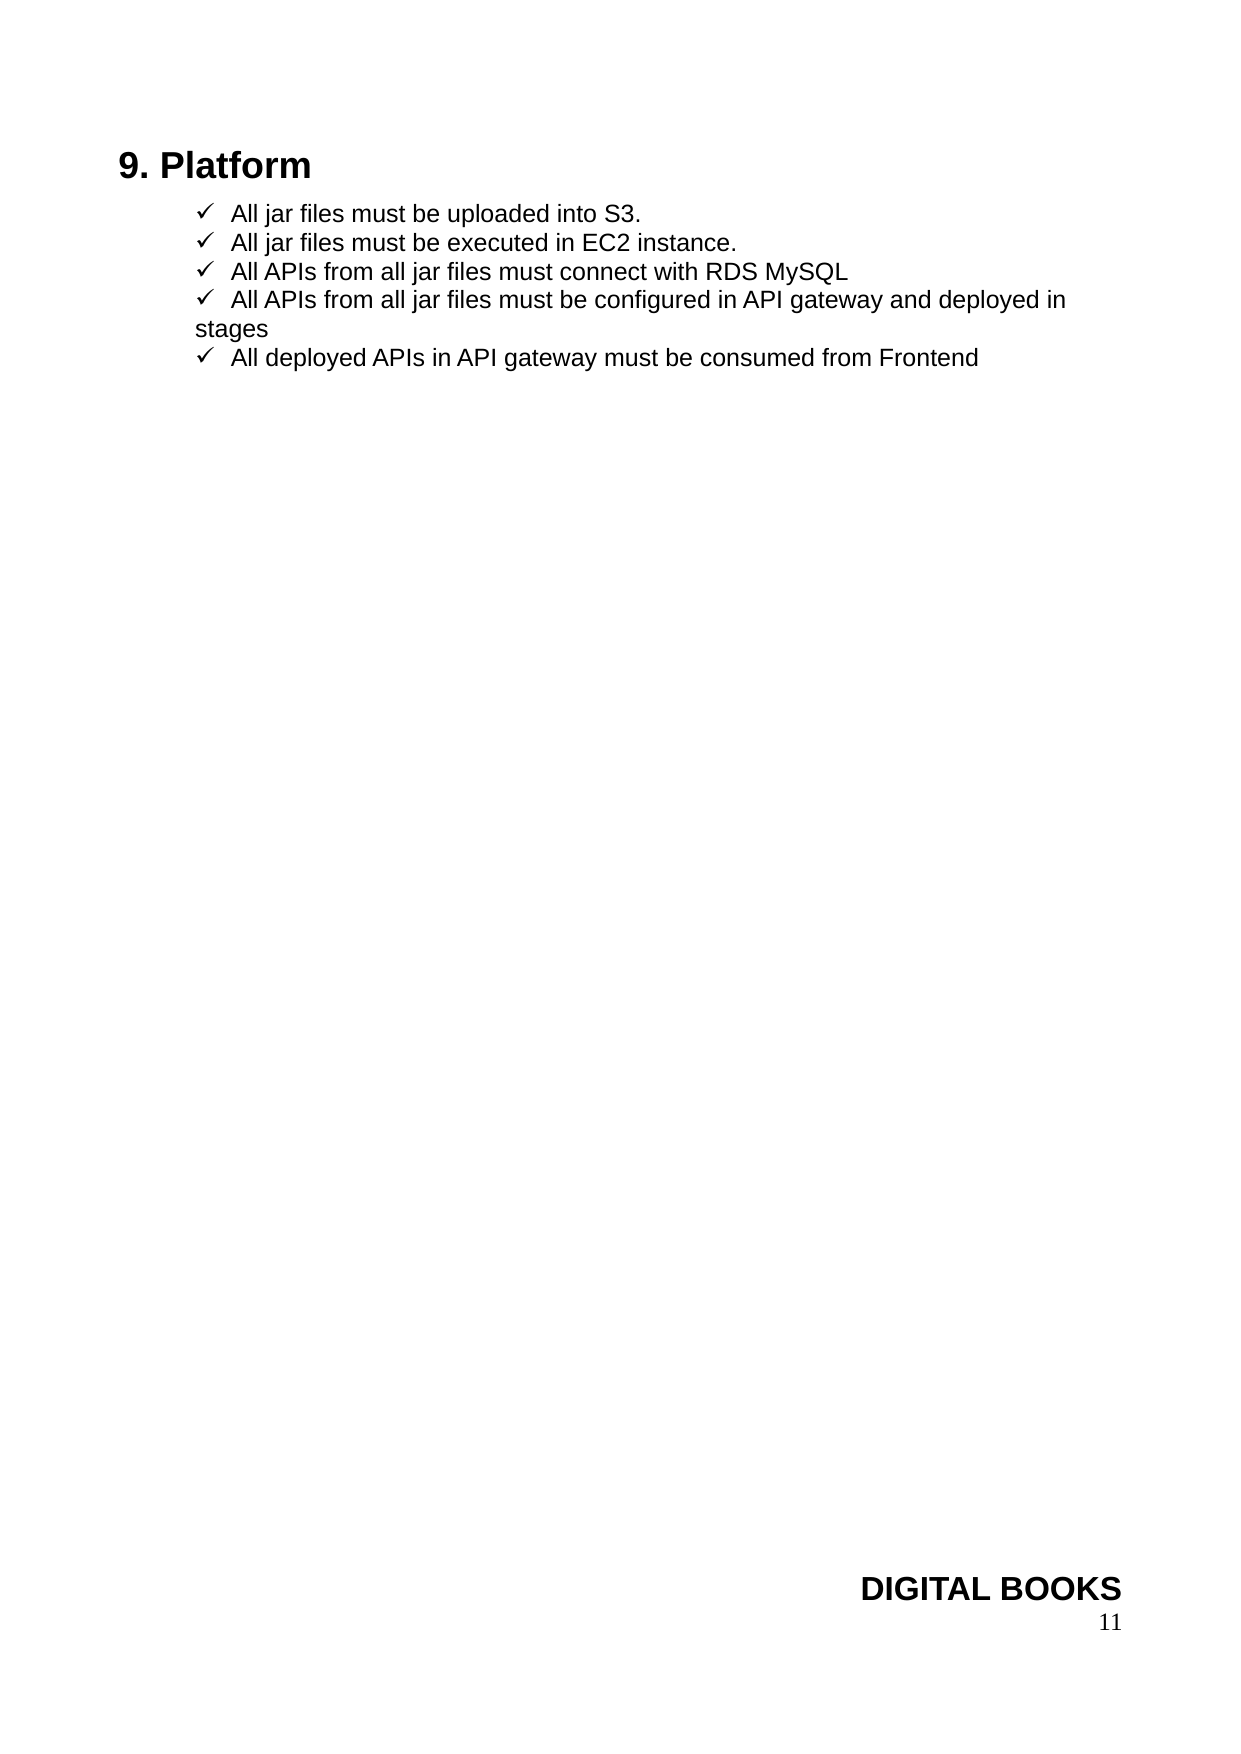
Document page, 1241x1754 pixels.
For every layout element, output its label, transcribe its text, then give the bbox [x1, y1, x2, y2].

list All APIs from all jar files must be configured in API gateway and deployed in stages [195, 285, 1122, 343]
subtitle 9. Platform [118, 143, 1122, 186]
list All APIs from all jar files must connect with RDS MySQL [195, 256, 1122, 285]
list All deployed APIs in API gateway must be consumed from Frontend [195, 343, 1122, 372]
list All jar files must be executed in EC2 instance. [195, 228, 1122, 256]
list All jar files must be uploaded into S3. [195, 199, 1122, 228]
